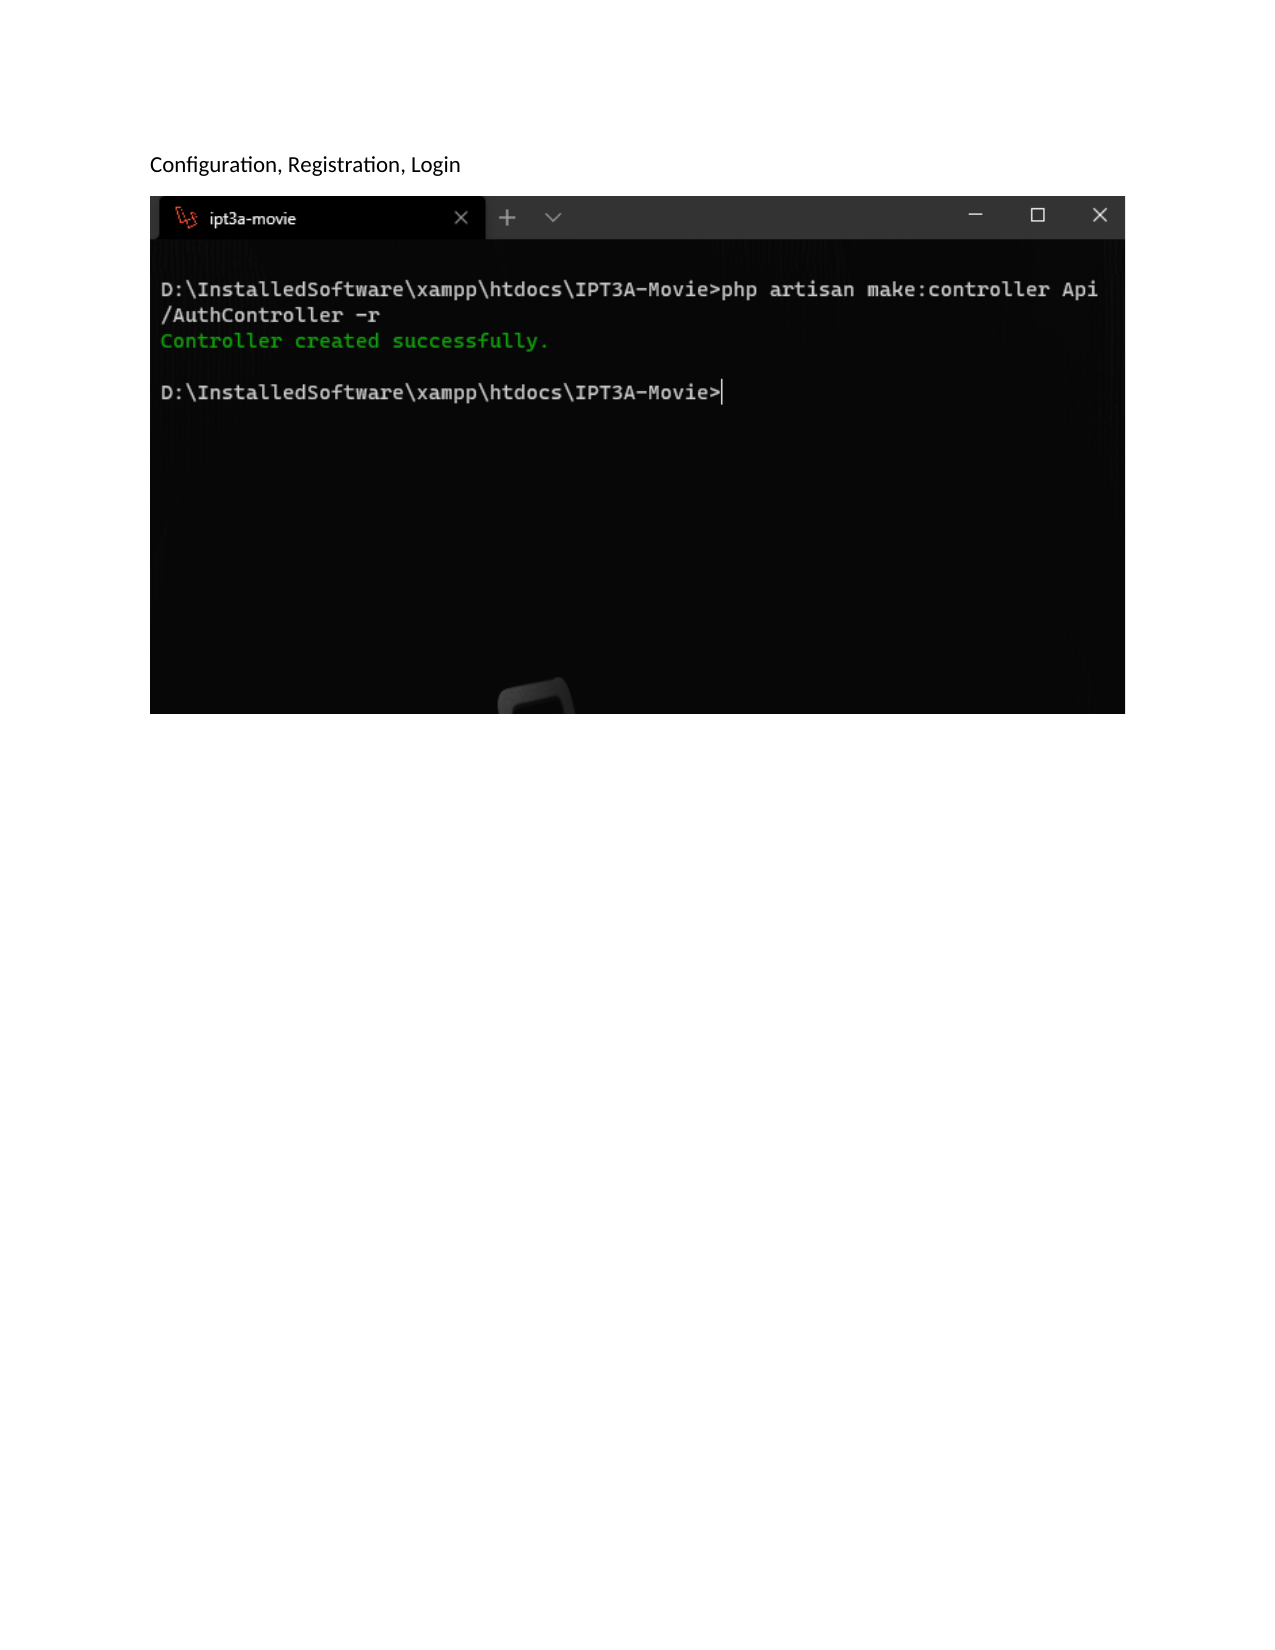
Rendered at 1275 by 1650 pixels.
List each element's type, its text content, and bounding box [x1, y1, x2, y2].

text Configuration, Registration, Login [150, 150, 1125, 178]
picture [150, 196, 1125, 714]
